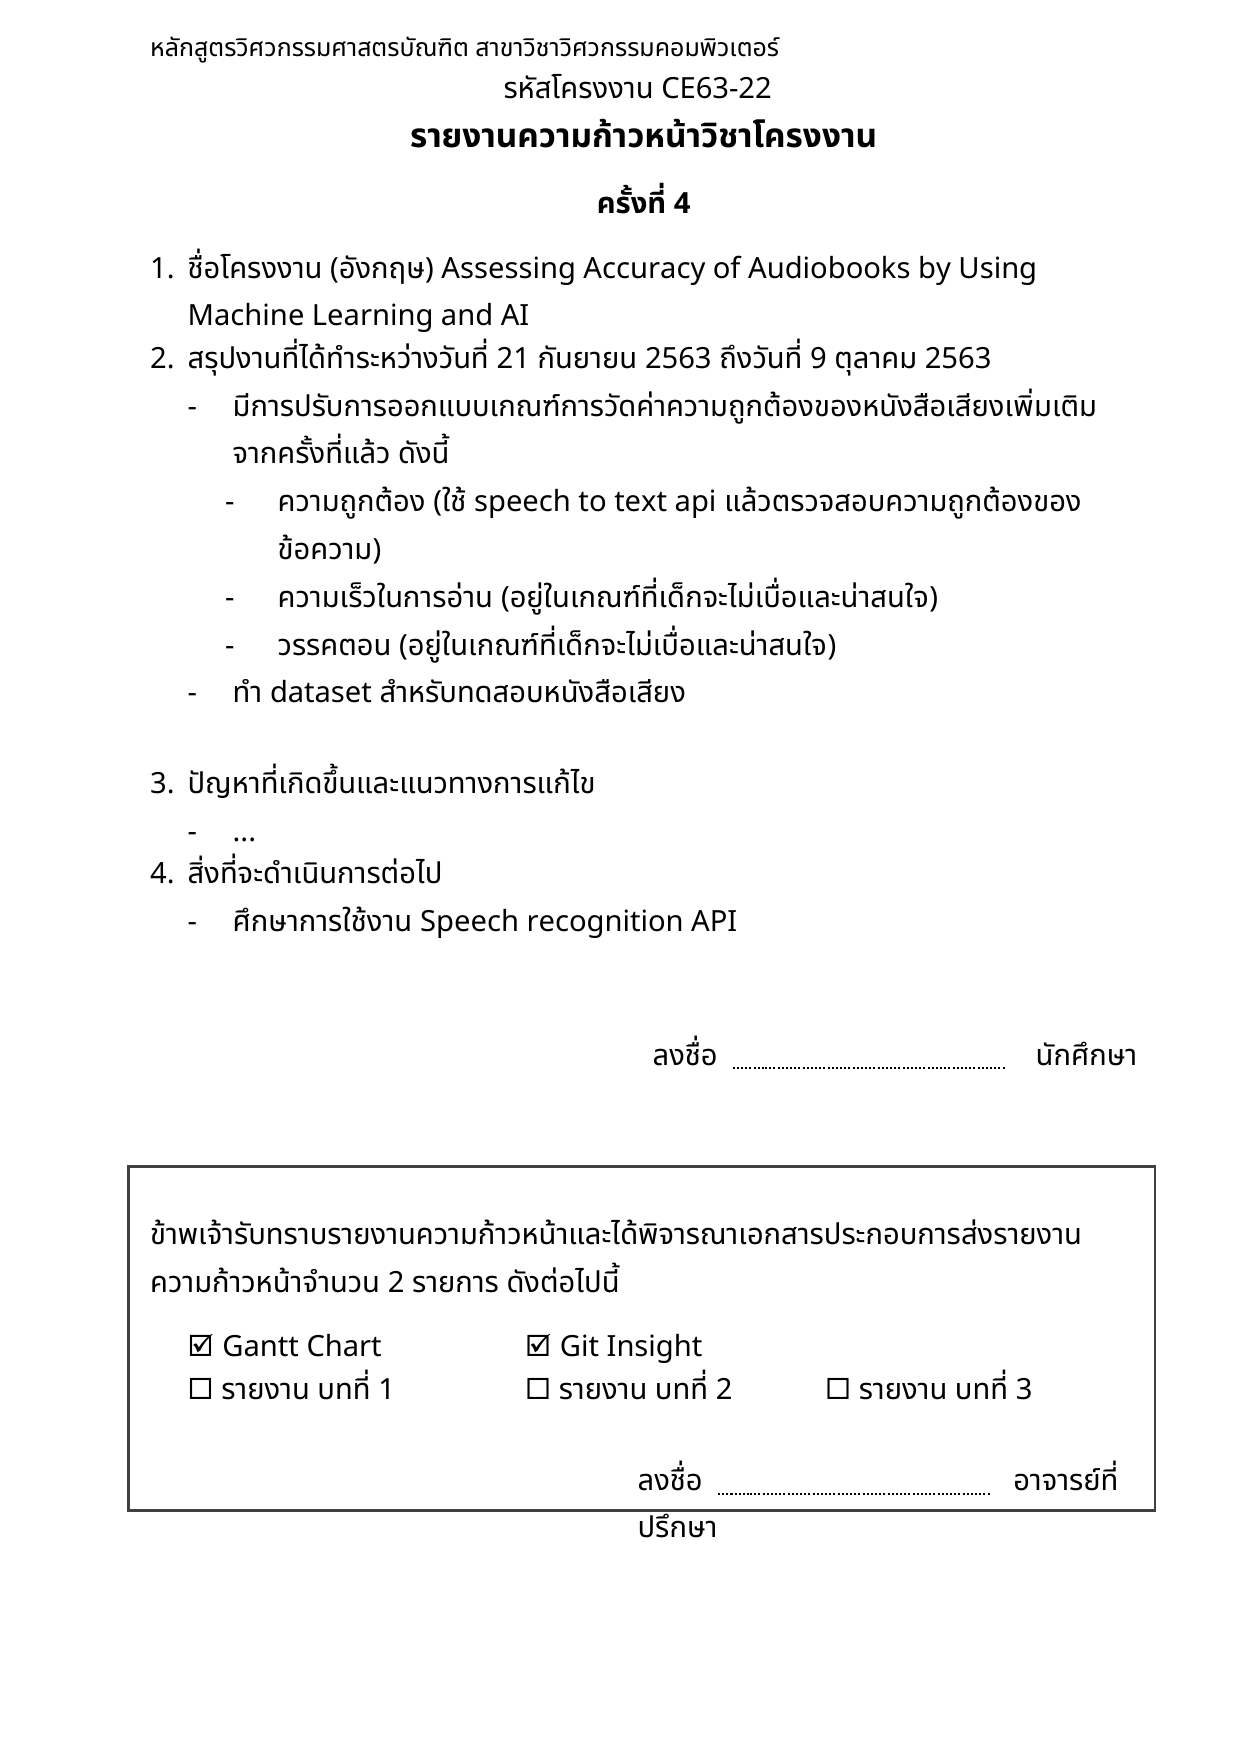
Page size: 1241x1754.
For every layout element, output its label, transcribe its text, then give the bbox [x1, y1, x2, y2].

list ความเร็วในการอ่าน (อยู่ในเกณฑ์ที่เด็กจะไม่เบื่อและน่าสนใจ) [225, 576, 1137, 620]
list มีการปรับการออกแบบเกณฑ์การวัดค่าความถูกต้องของหนังสือเสียงเพิ่มเติมจากครั้งที่แล้ว ดังนี้ [187, 385, 1137, 477]
list ทำ dataset สำหรับทดสอบหนังสือเสียง [187, 672, 1137, 716]
text ครั้งที่ 4 [150, 183, 1137, 227]
list ... [187, 810, 1137, 850]
list ลงชื่อ อาจารย์ที่ปรึกษา [637, 1459, 1137, 1509]
list สิ่งที่จะดำเนินการต่อไป [150, 853, 1137, 897]
list รายงาน บทที่ 1 รายงาน บทที่ 2 รายงาน บทที่ 3 [187, 1368, 1137, 1413]
list สรุปงานที่ได้ทำระหว่างวันที่ 21 กันยายน 2563 ถึงวันที่ 9 ตุลาคม 2563 [150, 337, 1137, 382]
text รายงานความก้าวหน้าวิชาโครงงาน [150, 112, 1137, 162]
list ลงชื่อ นักศึกษา [637, 1034, 1137, 1078]
list ปัญหาที่เกิดขึ้นและแนวทางการแก้ไข [150, 762, 1137, 806]
list ศึกษาการใช้งาน Speech recognition API [187, 901, 1137, 945]
list ชื่อโครงงาน (อังกฤษ) Assessing Accuracy of Audiobooks by Using Machine Learning and AI [150, 247, 1137, 334]
list ลงชื่อ อาจารย์ที่ปรึกษา [637, 1512, 1137, 1551]
list ความถูกต้อง (ใช้ speech to text api แล้วตรวจสอบความถูกต้องของข้อความ) [225, 480, 1137, 572]
text ข้าพเจ้ารับทราบรายงานความก้าวหน้าและได้พิจารณาเอกสารประกอบการส่งรายงานความก้าวหน้าจำนวน 2 รายการ ดังต่อไปนี้ [150, 1214, 1137, 1306]
list วรรคตอน (อยู่ในเกณฑ์ที่เด็กจะไม่เบื่อและน่าสนใจ) [225, 624, 1137, 668]
list Gantt Chart Git Insight [187, 1326, 1137, 1365]
